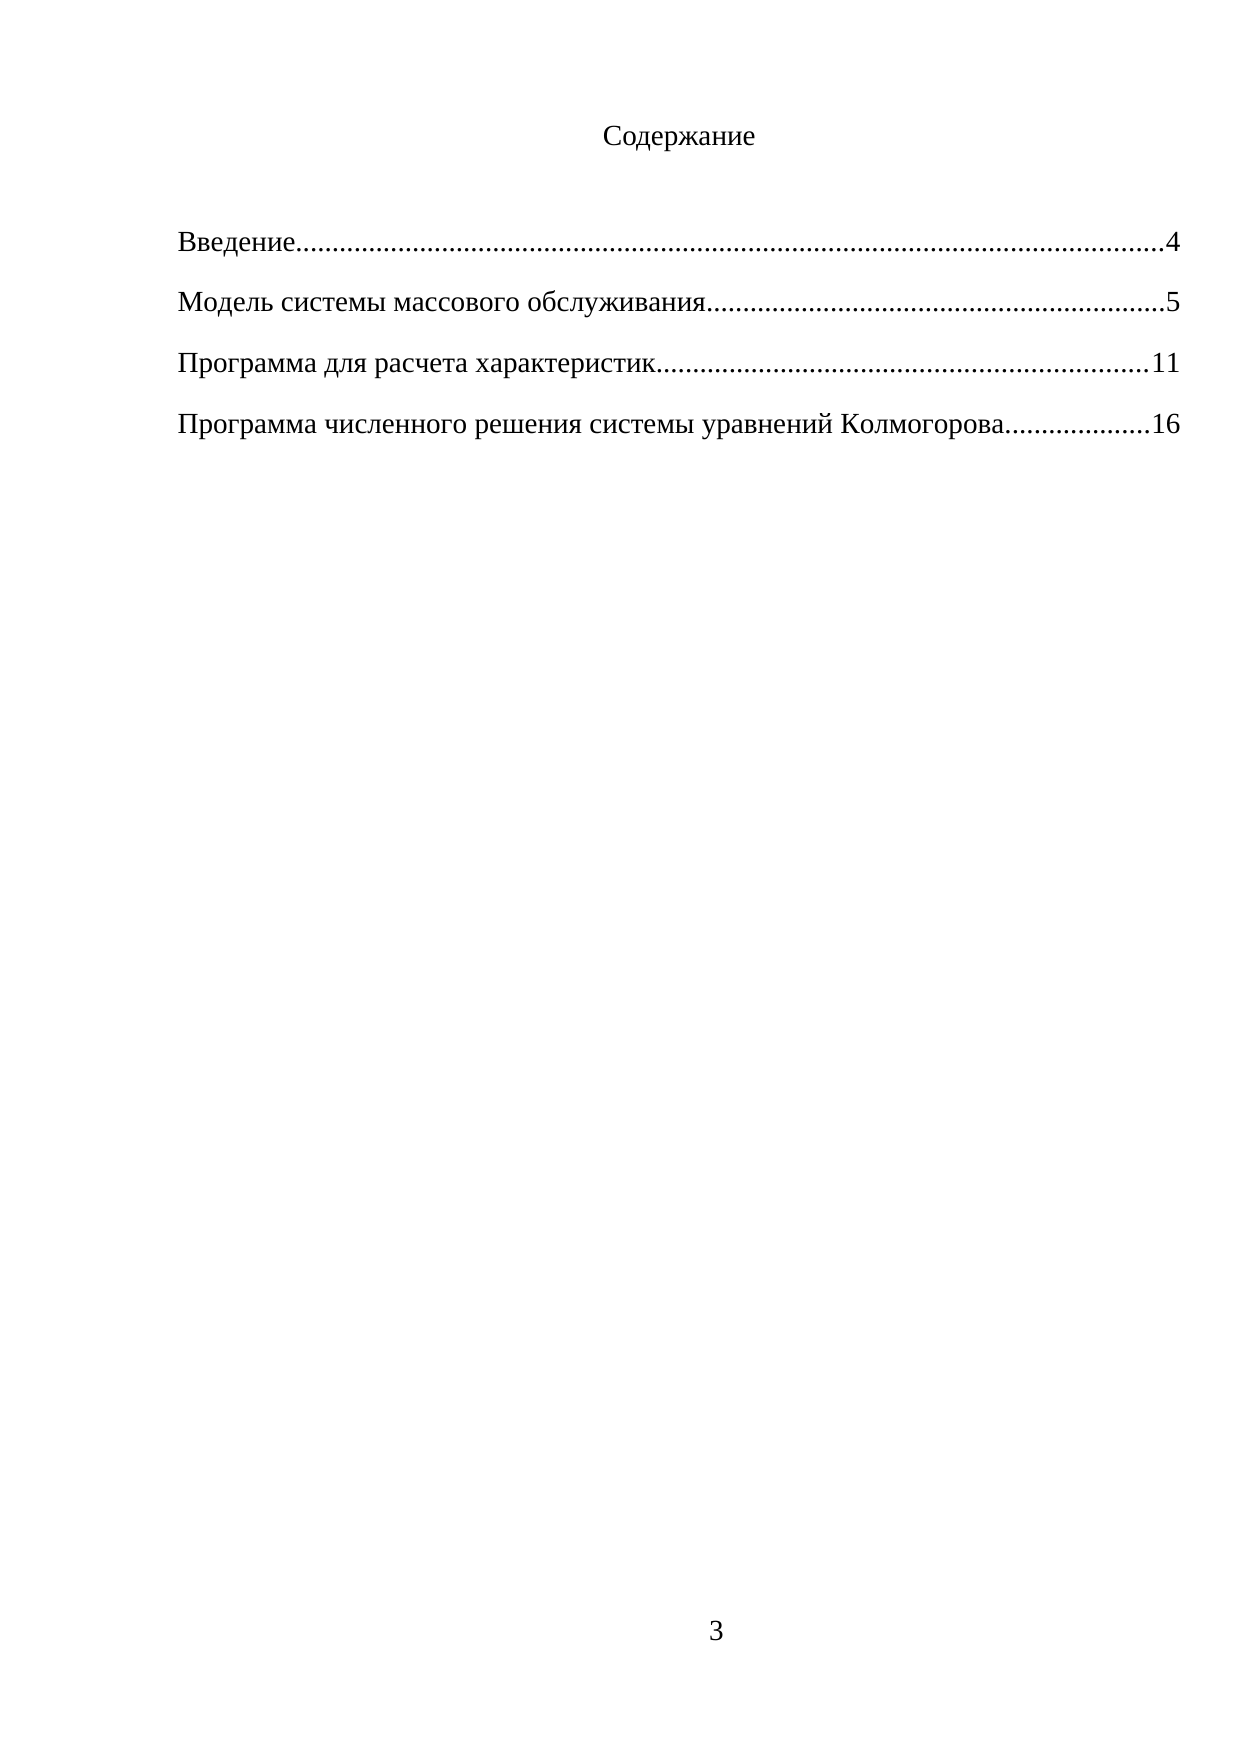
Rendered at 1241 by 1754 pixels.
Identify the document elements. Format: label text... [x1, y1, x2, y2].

text Содержание [177, 118, 1181, 152]
